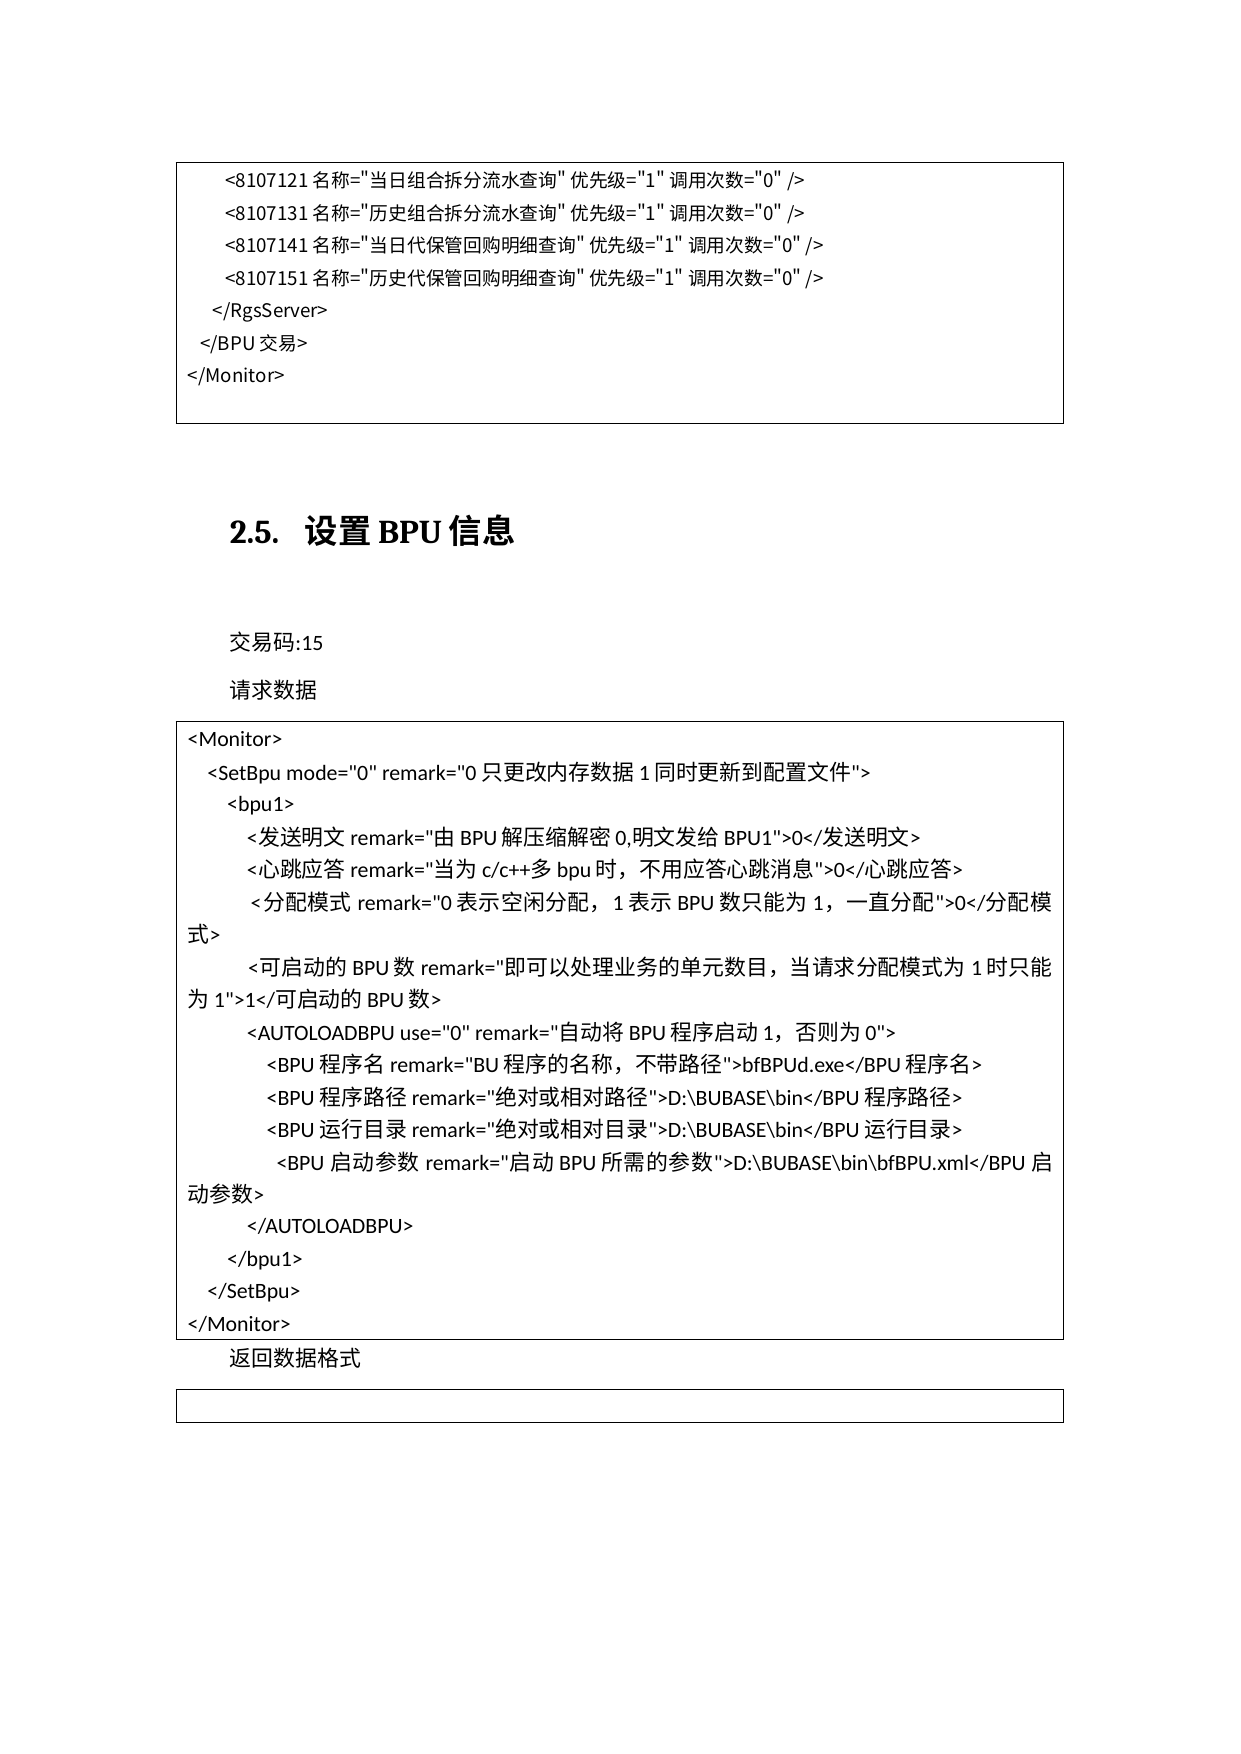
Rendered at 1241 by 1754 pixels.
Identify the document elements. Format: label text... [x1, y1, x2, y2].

text 交易码:15 [187, 624, 1053, 657]
text 返回数据格式 [187, 1340, 1053, 1373]
text 请求数据 [187, 672, 1053, 705]
subtitle 设置BPU信息 [229, 497, 1053, 562]
table_header <Monitor> <SetBpu mode="0" remark="0只更改内存数据1同时更新到配置文件"> <bpu1> <发送明文 remark="由BPU解压缩解密0,明文发给BPU1">0</发送明文> <心跳应答 remark="当为c/c++多bpu时，不用应答心跳消息">0</心跳应答> <分配模式 remark="0表示空闲分配，1表示BPU数只能为1，一直分配">0</分配模式> <可启动的BPU数 remark="即可以处理业务的单元数目，当请求分配模式为1时只能为1">1</可启动的BPU数> <AUTOLOADBPU use="0" remark="自动将BPU程序启动1，否则为0"> <BPU程序名 remark="BU程序的名称，不带路径">bfBPUd.exe</BPU程序名> <BPU程序路径 remark="绝对或相对路径">D:\BUBASE\bin</BPU程序路径> <BPU运行目录 remark="绝对或相对目录">D:\BUBASE\bin</BPU运行目录> <BPU启动参数 remark="启动BPU所需的参数">D:\BUBASE\bin\bfBPU.xml</BPU启动参数> </AUTOLOADBPU> </bpu1> </SetBpu> </Monitor> [177, 722, 1063, 1339]
table_header [177, 1390, 1063, 1422]
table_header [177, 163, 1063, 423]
